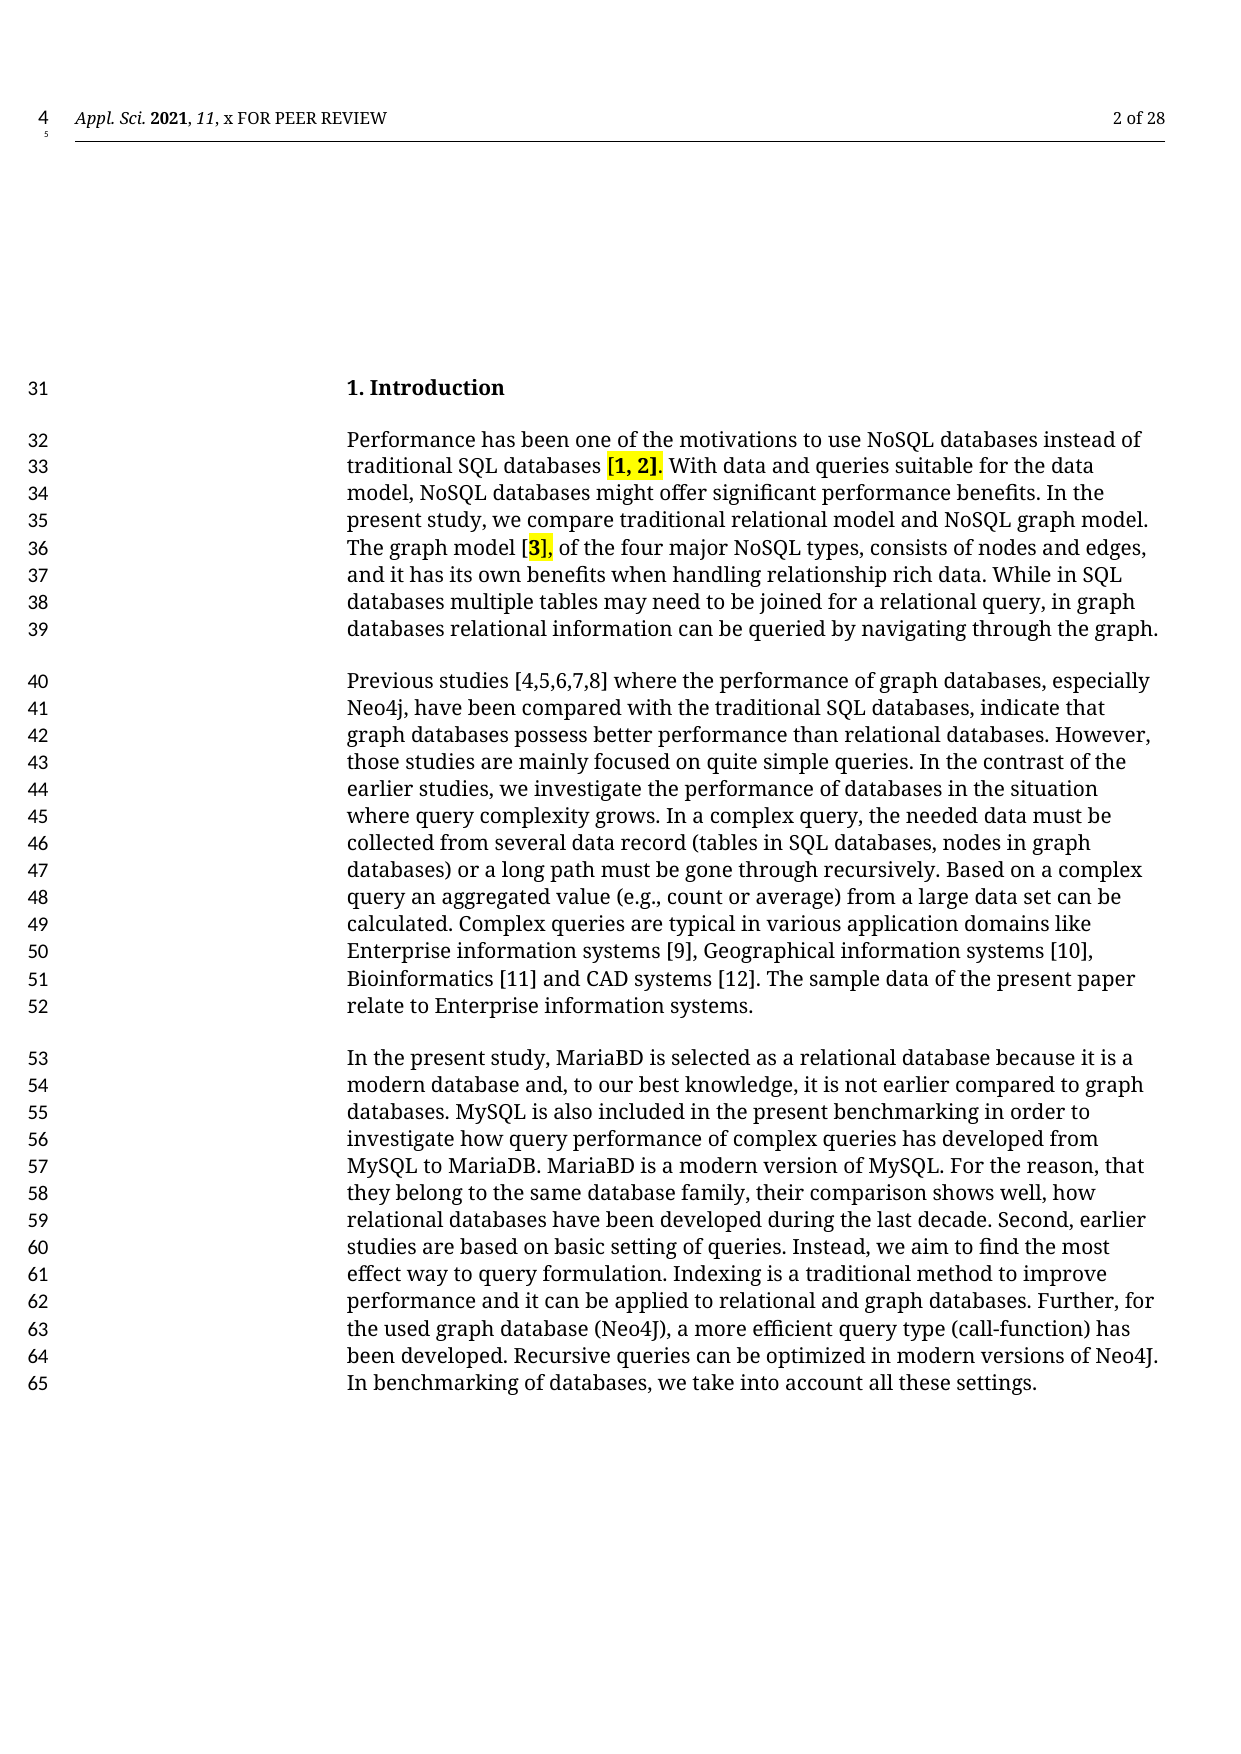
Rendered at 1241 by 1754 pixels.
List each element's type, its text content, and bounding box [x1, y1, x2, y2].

subtitle In the present study, MariaBD is selected as a relational database because it is a modern database and, to our best knowledge, it is not earlier compared to graph databases. MySQL is also included in the present benchmarking in order to investigate how query performance of complex queries has developed from MySQL to MariaDB. MariaBD is a modern version of MySQL. For the reason, that they belong to the same database family, their comparison shows well, how relational databases have been developed during the last decade. Second, earlier studies are based on basic setting of queries. Instead, we aim to find the most effect way to query formulation. Indexing is a traditional method to improve performance and it can be applied to relational and graph databases. Further, for the used graph database (Neo4J), a more efficient query type (call-function) has been developed. Recursive queries can be optimized in modern versions of Neo4J. In benchmarking of databases, we take into account all these settings. [347, 1044, 1165, 1396]
subtitle 1. Introduction [347, 374, 1165, 401]
subtitle Previous studies [4,5,6,7,8] where the performance of graph databases, especially Neo4j, have been compared with the traditional SQL databases, indicate that graph databases possess better performance than relational databases. However, those studies are mainly focused on quite simple queries. In the contrast of the earlier studies, we investigate the performance of databases in the situation where query complexity grows. In a complex query, the needed data must be collected from several data record (tables in SQL databases, nodes in graph databases) or a long path must be gone through recursively. Based on a complex query an aggregated value (e.g., count or average) from a large data set can be calculated. Complex queries are typical in various application domains like Enterprise information systems [9], Geographical information systems [10], Bioinformatics [11] and CAD systems [12]. The sample data of the present paper relate to Enterprise information systems. [347, 667, 1165, 1019]
subtitle Performance has been one of the motivations to use NoSQL databases instead of traditional SQL databases [1, 2]. With data and queries suitable for the data model, NoSQL databases might offer significant performance benefits. In the present study, we compare traditional relational model and NoSQL graph model. The graph model [3], of the four major NoSQL types, consists of nodes and edges, and it has its own benefits when handling relationship rich data. While in SQL databases multiple tables may need to be joined for a relational query, in graph databases relational information can be queried by navigating through the graph. [347, 426, 1165, 642]
